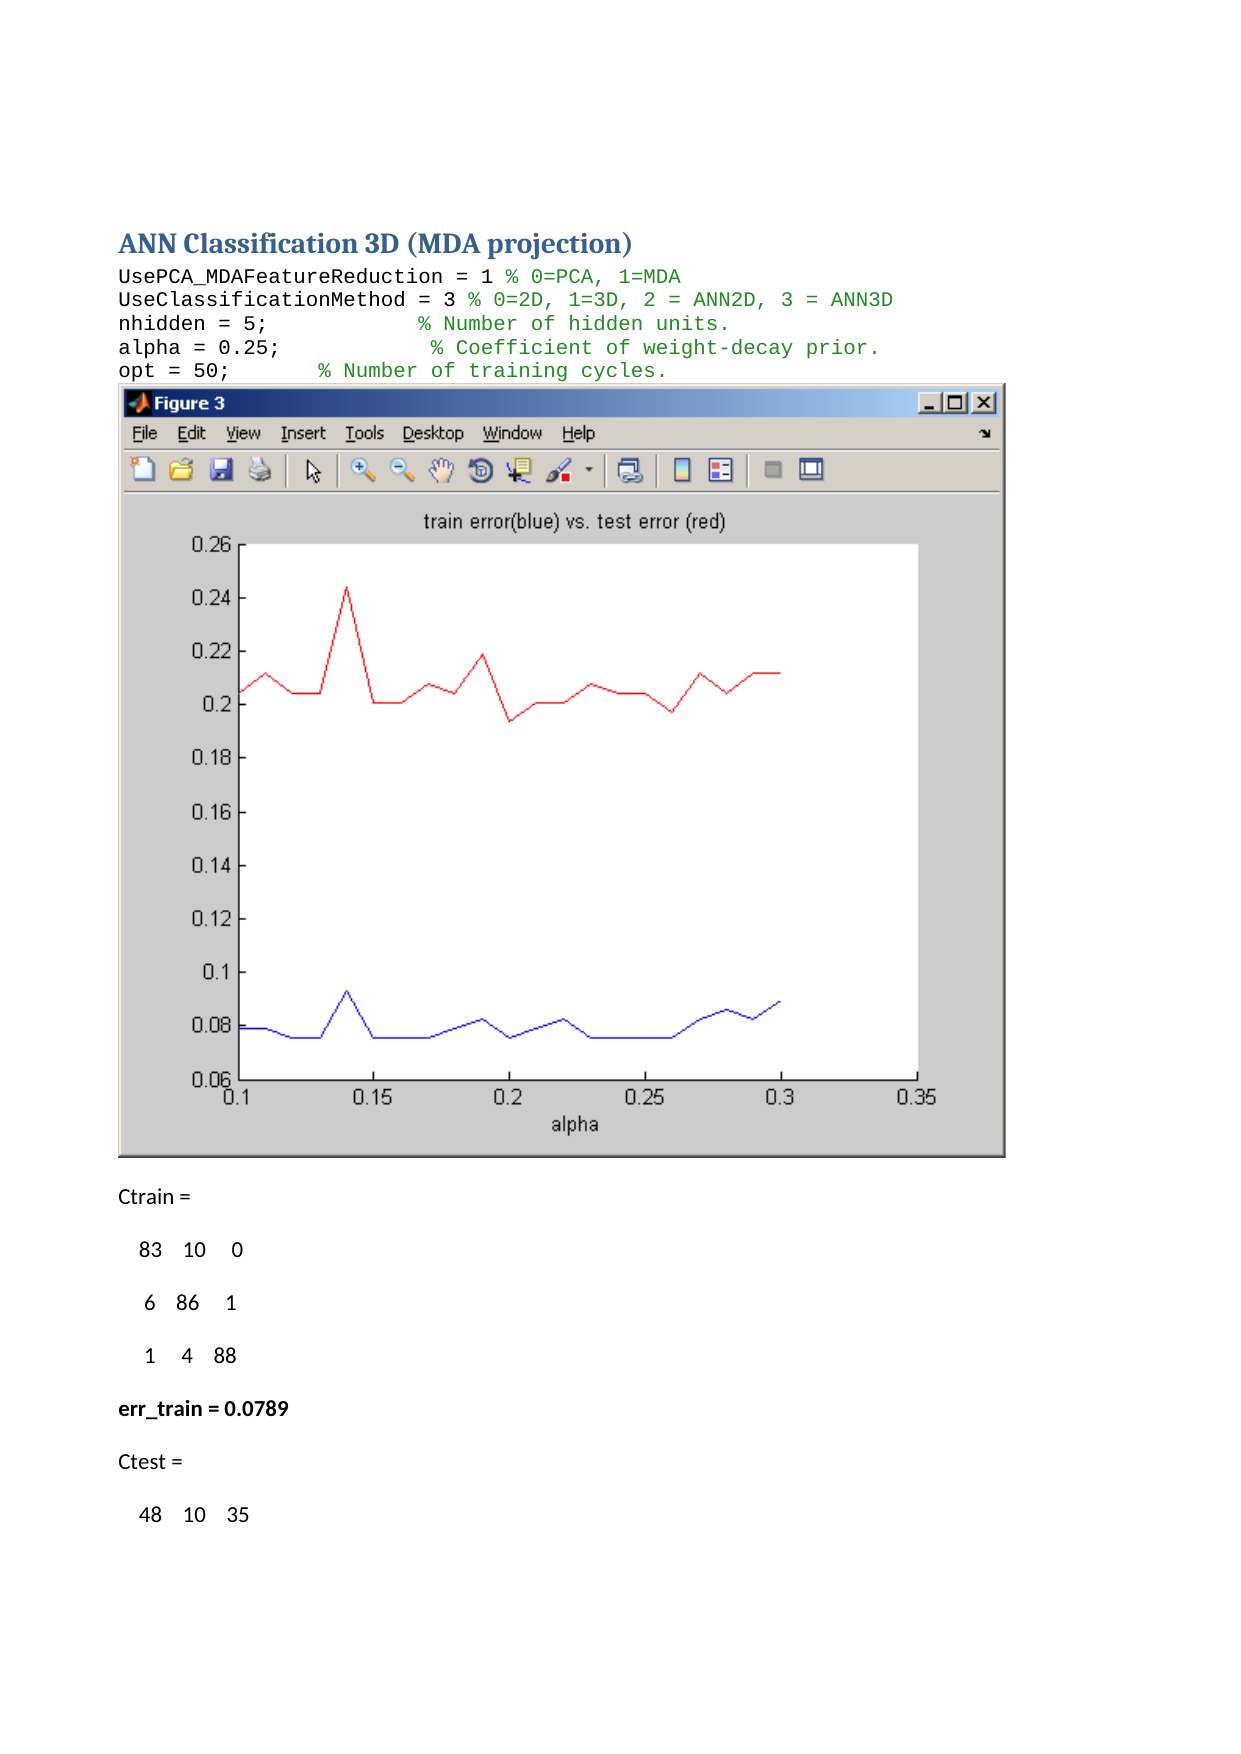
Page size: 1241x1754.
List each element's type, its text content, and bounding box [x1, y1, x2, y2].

picture [118, 383, 1006, 1158]
text UseClassificationMethod = 3 % 0=2D, 1=3D, 2 = ANN2D, 3 = ANN3D [118, 289, 1122, 313]
text nhidden = 5; % Number of hidden units. [118, 313, 1122, 337]
text Ctrain = [118, 1182, 1122, 1210]
text 6 86 1 [118, 1288, 1122, 1316]
text 48 10 35 [118, 1501, 1122, 1528]
text alpha = 0.25; % Coefficient of weight-decay prior. [118, 337, 1122, 360]
text Ctest = [118, 1447, 1122, 1476]
text 1 4 88 [118, 1341, 1122, 1369]
text opt = 50; % Number of training cycles. [118, 360, 1122, 384]
text err_train = 0.0789 [118, 1394, 1122, 1422]
subtitle ANN Classification 3D (MDA projection) [118, 227, 1122, 261]
text UsePCA_MDAFeatureReduction = 1 % 0=PCA, 1=MDA [118, 266, 1122, 289]
text 83 10 0 [118, 1235, 1122, 1263]
